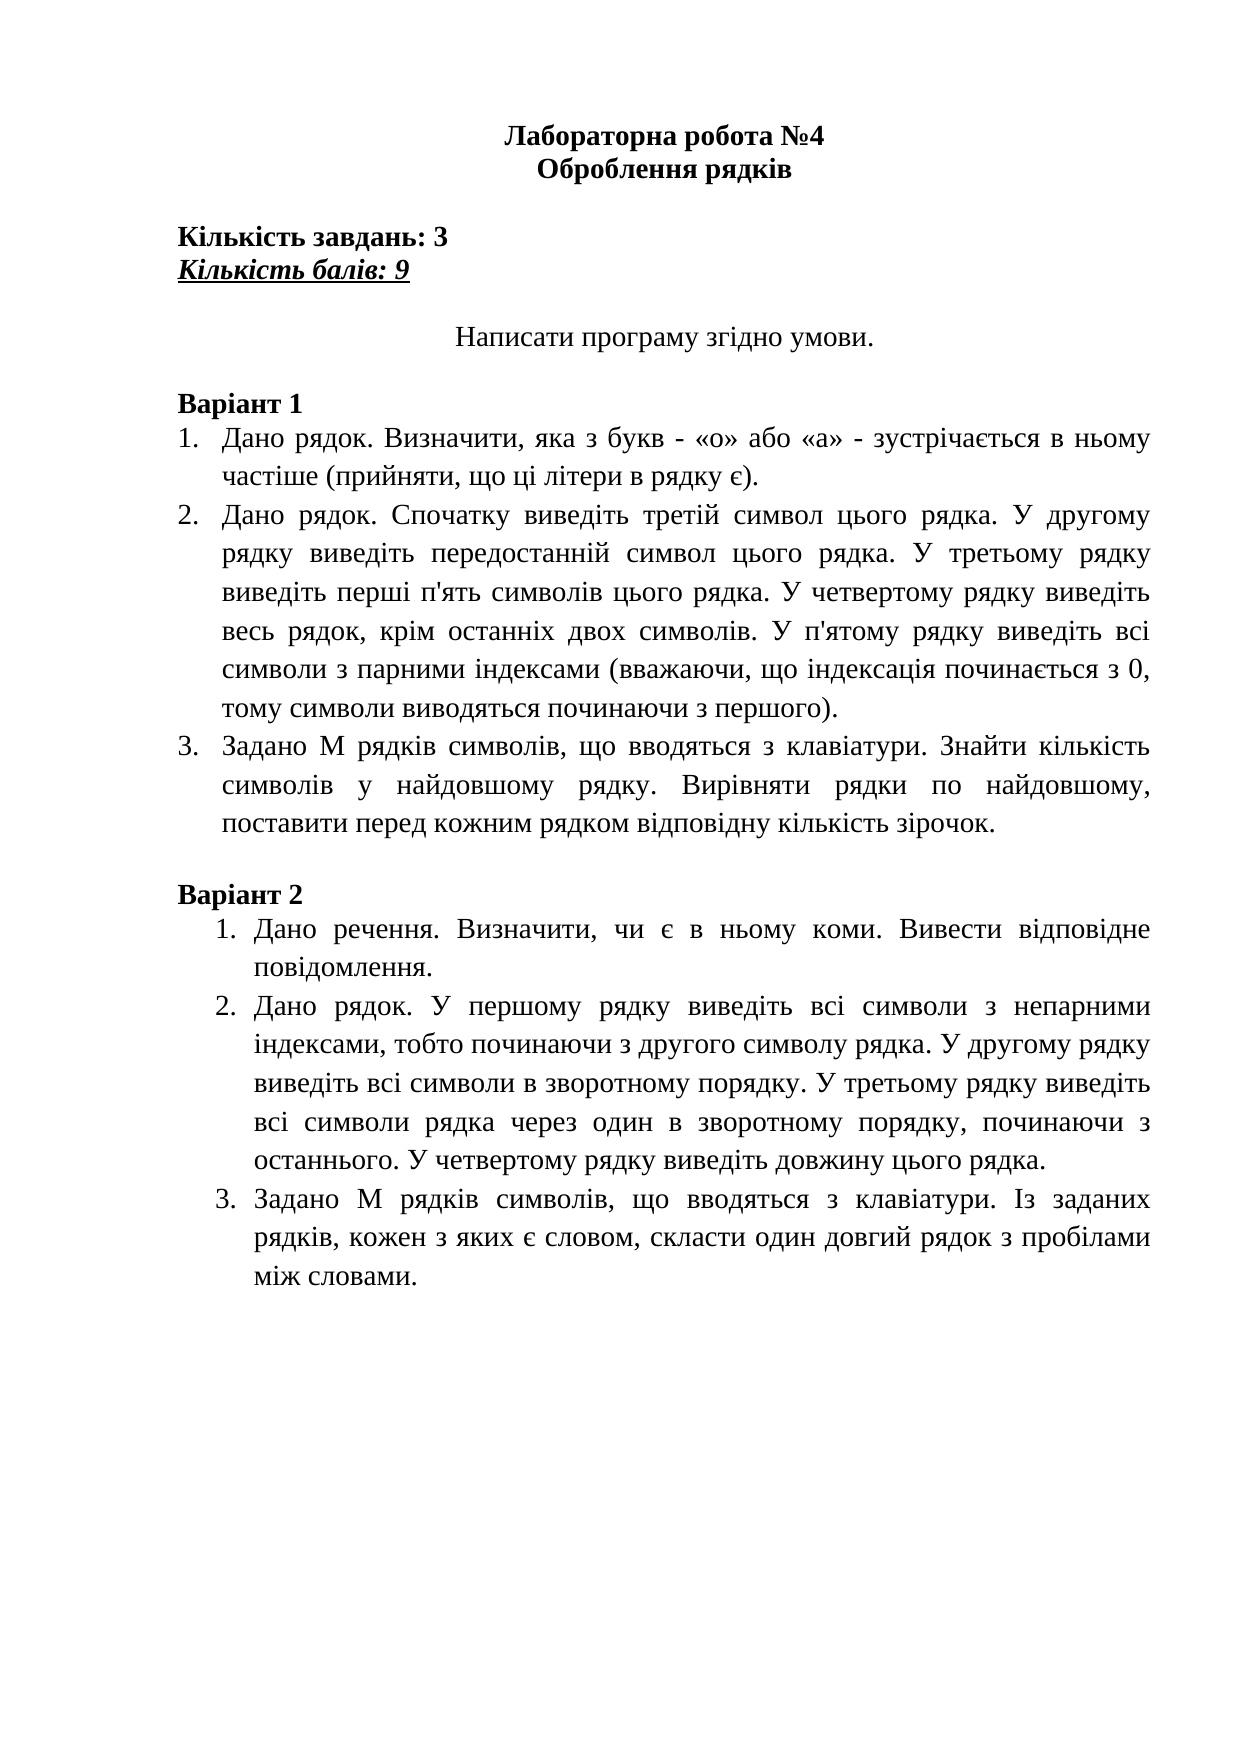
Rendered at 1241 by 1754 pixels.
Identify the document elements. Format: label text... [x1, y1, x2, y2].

text Лабораторна робота №4 [177, 118, 1152, 152]
list Дано рядок. Визначити, яка з букв - «о» або «а» - зустрічається в ньому частіше (прийняти, що ці літери в рядку є). [177, 420, 1152, 492]
text Кількість завдань: 3 [177, 219, 1152, 252]
list Задано М рядків символів, що вводяться з клавіатури. Із заданих рядків, кожен з яких є словом, скласти один довгий рядок з пробілами між словами. [215, 1181, 1152, 1291]
list Дано рядок. Спочатку виведіть третій символ цього рядка. У другому рядку виведіть передостанній символ цього рядка. У третьому рядку виведіть перші п'ять символів цього рядка. У четвертому рядку виведіть весь рядок, крім останніх двох символів. У п'ятому рядку виведіть всі символи з парними індексами (вважаючи, що індексація починається з 0, тому символи виводяться починаючи з першого). [177, 497, 1152, 723]
text Варіант 1 [177, 386, 1152, 420]
text Оброблення рядків [177, 152, 1152, 185]
list Дано рядок. У першому рядку виведіть всі символи з непарними індексами, тобто починаючи з другого символу рядка. У другому рядку виведіть всі символи в зворотному порядку. У третьому рядку виведіть всі символи рядка через один в зворотному порядку, починаючи з останнього. У четвертому рядку виведіть довжину цього рядка. [215, 988, 1152, 1176]
text Кількість балів: 9 [177, 252, 1152, 286]
list Задано М рядків символів, що вводяться з клавіатури. Знайти кількість символів у найдовшому рядку. Вирівняти рядки по найдовшому, поставити перед кожним рядком відповідну кількість зірочок. [177, 728, 1152, 839]
text Написати програму згідно умови. [177, 319, 1152, 353]
text Варіант 2 [177, 877, 1152, 911]
list Дано речення. Визначити, чи є в ньому коми. Вивести відповідне повідомлення. [215, 911, 1152, 983]
